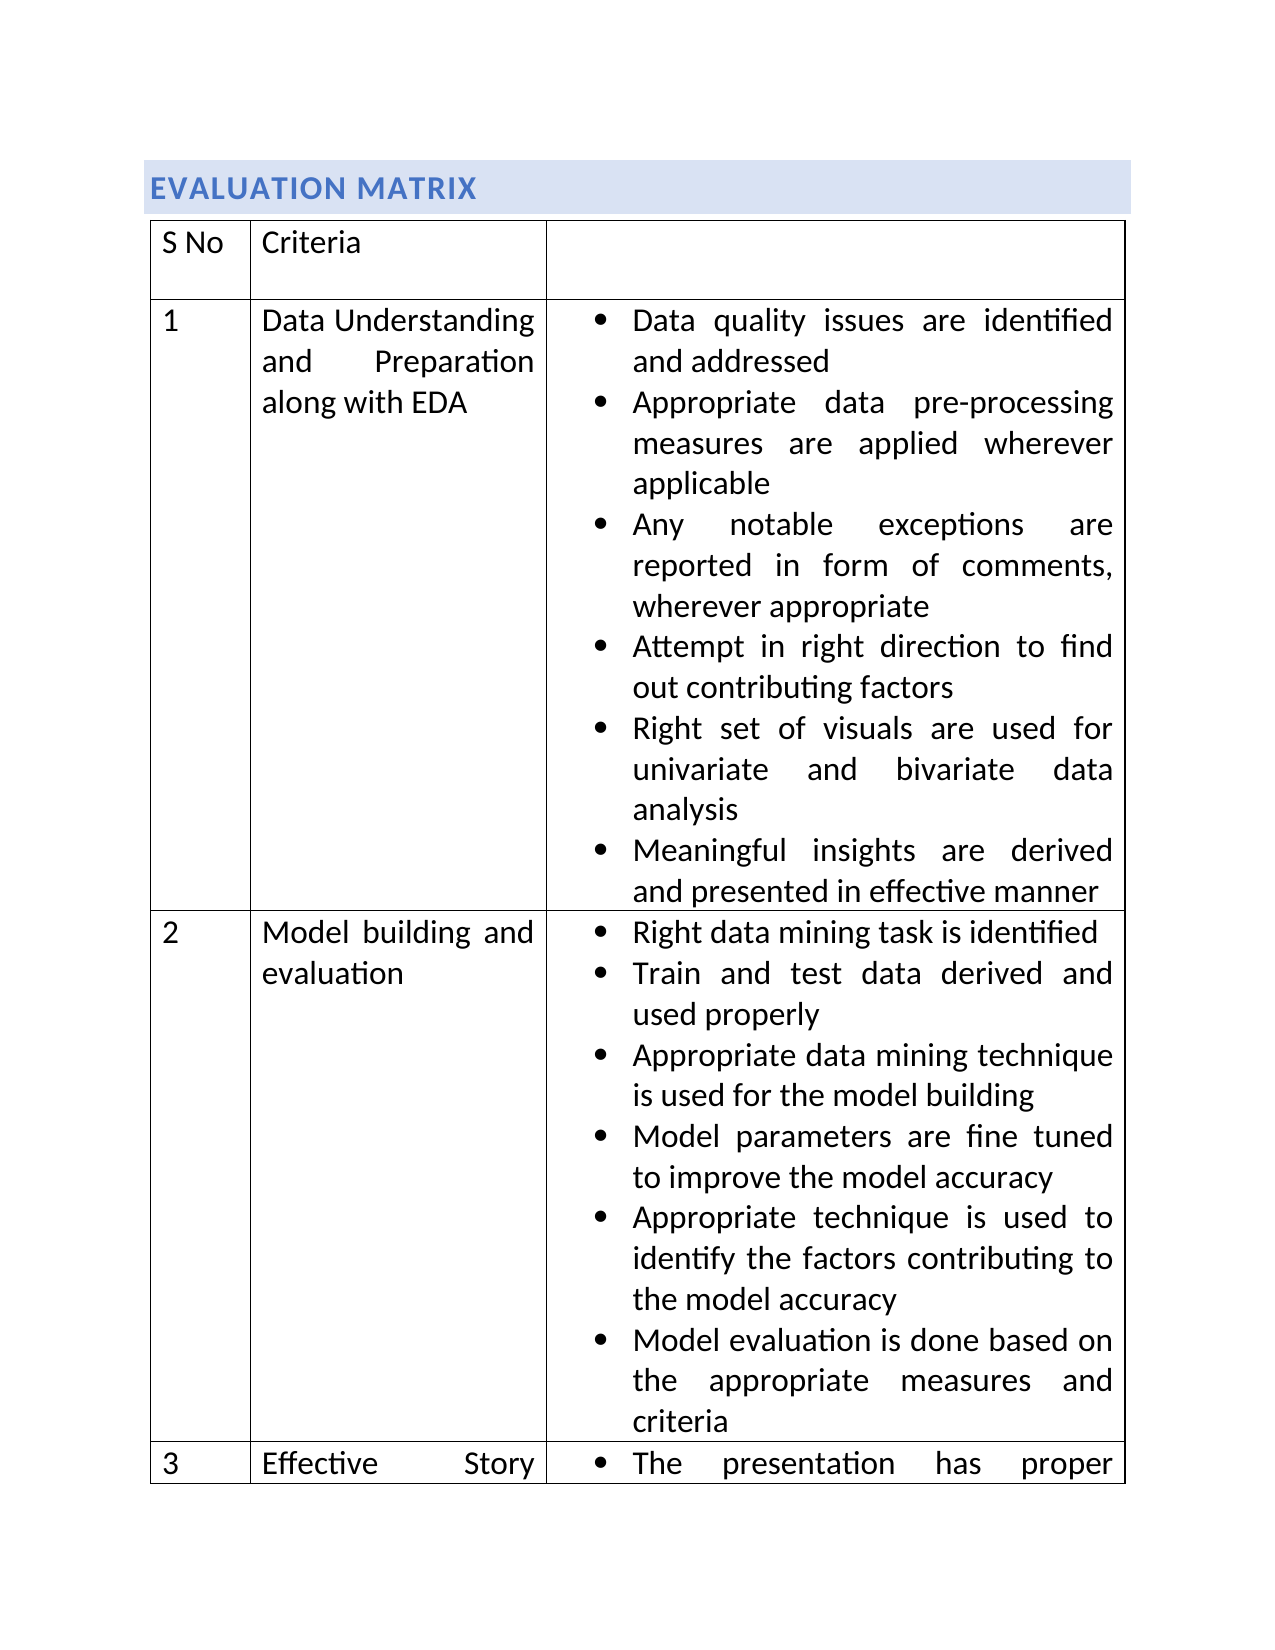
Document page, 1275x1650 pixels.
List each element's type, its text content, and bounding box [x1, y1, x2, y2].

subtitle Evaluation Matrix [150, 167, 1125, 207]
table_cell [547, 1442, 1124, 1483]
table_cell 3 [151, 1442, 250, 1483]
table_header Criteria [251, 221, 546, 298]
table_cell 2 [151, 911, 250, 1441]
table_cell Data quality issues are identified and addressed Appropriate data pre-processing measures are applied wherever applicable Any notable exceptions are reported in form of comments, wherever appropriate Attempt in right direction to find out contributing factors Right set of visuals are used for univariate and bivariate data analysis Meaningful insights are derived and presented in effective manner [547, 300, 1124, 910]
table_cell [251, 1442, 546, 1483]
table_cell Model building and evaluation [251, 911, 546, 1441]
table_header S No [151, 221, 250, 298]
table_cell 1 [151, 300, 250, 910]
table_cell Right data mining task is identified Train and test data derived and used properly Appropriate data mining technique is used for the model building Model parameters are fine tuned to improve the model accuracy Appropriate technique is used to identify the factors contributing to the model accuracy Model evaluation is done based on the appropriate measures and criteria [547, 911, 1124, 1441]
table_cell Data Understanding and Preparation along with EDA [251, 300, 546, 910]
table_header [547, 221, 1124, 298]
